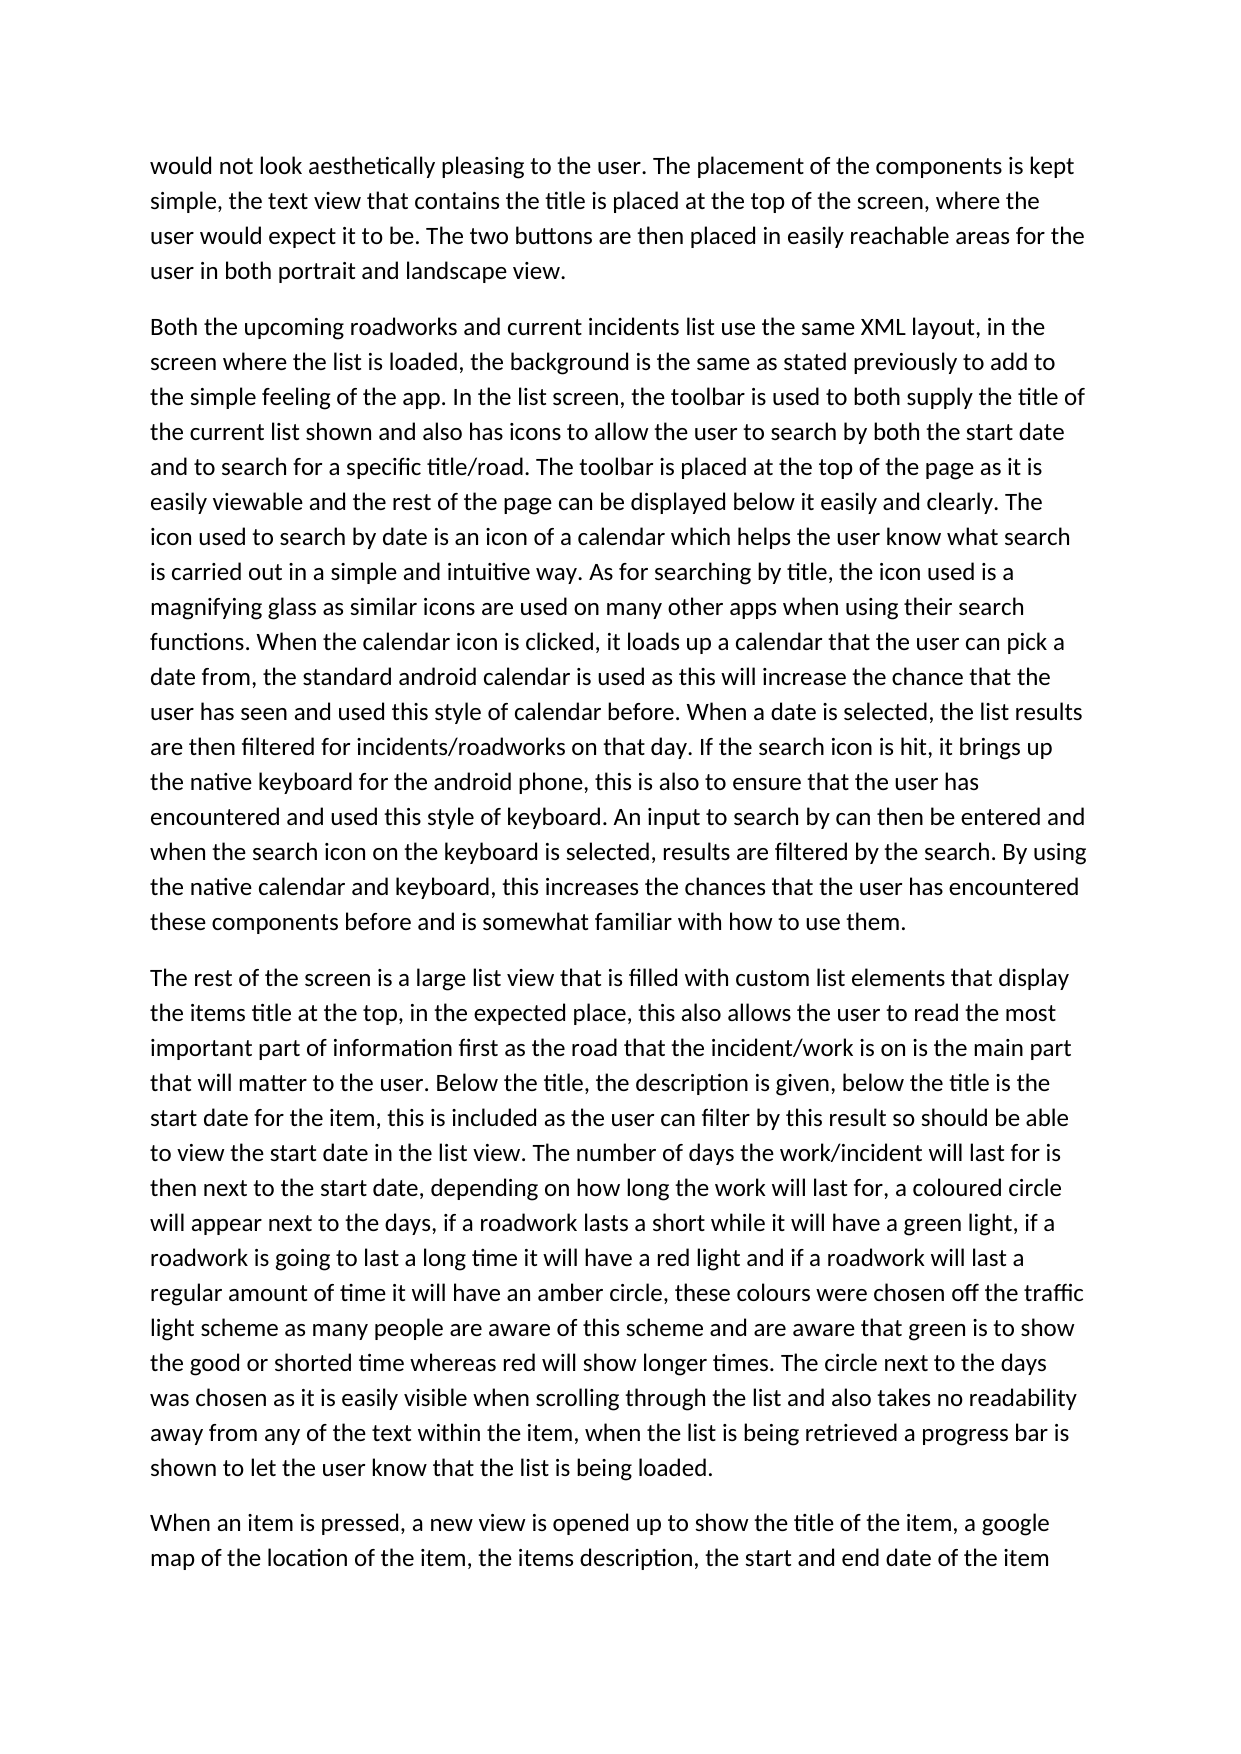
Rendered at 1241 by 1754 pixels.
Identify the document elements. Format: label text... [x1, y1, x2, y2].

text Both the upcoming roadworks and current incidents list use the same XML layout, in the screen where the list is loaded, the background is the same as stated previously to add to the simple feeling of the app. In the list screen, the toolbar is used to both supply the title of the current list shown and also has icons to allow the user to search by both the start date and to search for a specific title/road. The toolbar is placed at the top of the page as it is easily viewable and the rest of the page can be displayed below it easily and clearly. The icon used to search by date is an icon of a calendar which helps the user know what search is carried out in a simple and intuitive way. As for searching by title, the icon used is a magnifying glass as similar icons are used on many other apps when using their search functions. When the calendar icon is clicked, it loads up a calendar that the user can pick a date from, the standard android calendar is used as this will increase the chance that the user has seen and used this style of calendar before. When a date is selected, the list results are then filtered for incidents/roadworks on that day. If the search icon is hit, it brings up the native keyboard for the android phone, this is also to ensure that the user has encountered and used this style of keyboard. An input to search by can then be entered and when the search icon on the keyboard is selected, results are filtered by the search. By using the native calendar and keyboard, this increases the chances that the user has encountered these components before and is somewhat familiar with how to use them. [150, 311, 1090, 936]
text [150, 1507, 1090, 1573]
text The rest of the screen is a large list view that is filled with custom list elements that display the items title at the top, in the expected place, this also allows the user to read the most important part of information first as the road that the incident/work is on is the main part that will matter to the user. Below the title, the description is given, below the title is the start date for the item, this is included as the user can filter by this result so should be able to view the start date in the list view. The number of days the work/incident will last for is then next to the start date, depending on how long the work will last for, a coloured circle will appear next to the days, if a roadwork lasts a short while it will have a green light, if a roadwork is going to last a long time it will have a red light and if a roadwork will last a regular amount of time it will have an amber circle, these colours were chosen off the traffic light scheme as many people are aware of this scheme and are aware that green is to show the good or shorted time whereas red will show longer times. The circle next to the days was chosen as it is easily visible when scrolling through the list and also takes no readability away from any of the text within the item, when the list is being retrieved a progress bar is shown to let the user know that the list is being loaded. [150, 962, 1090, 1482]
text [150, 150, 1090, 286]
